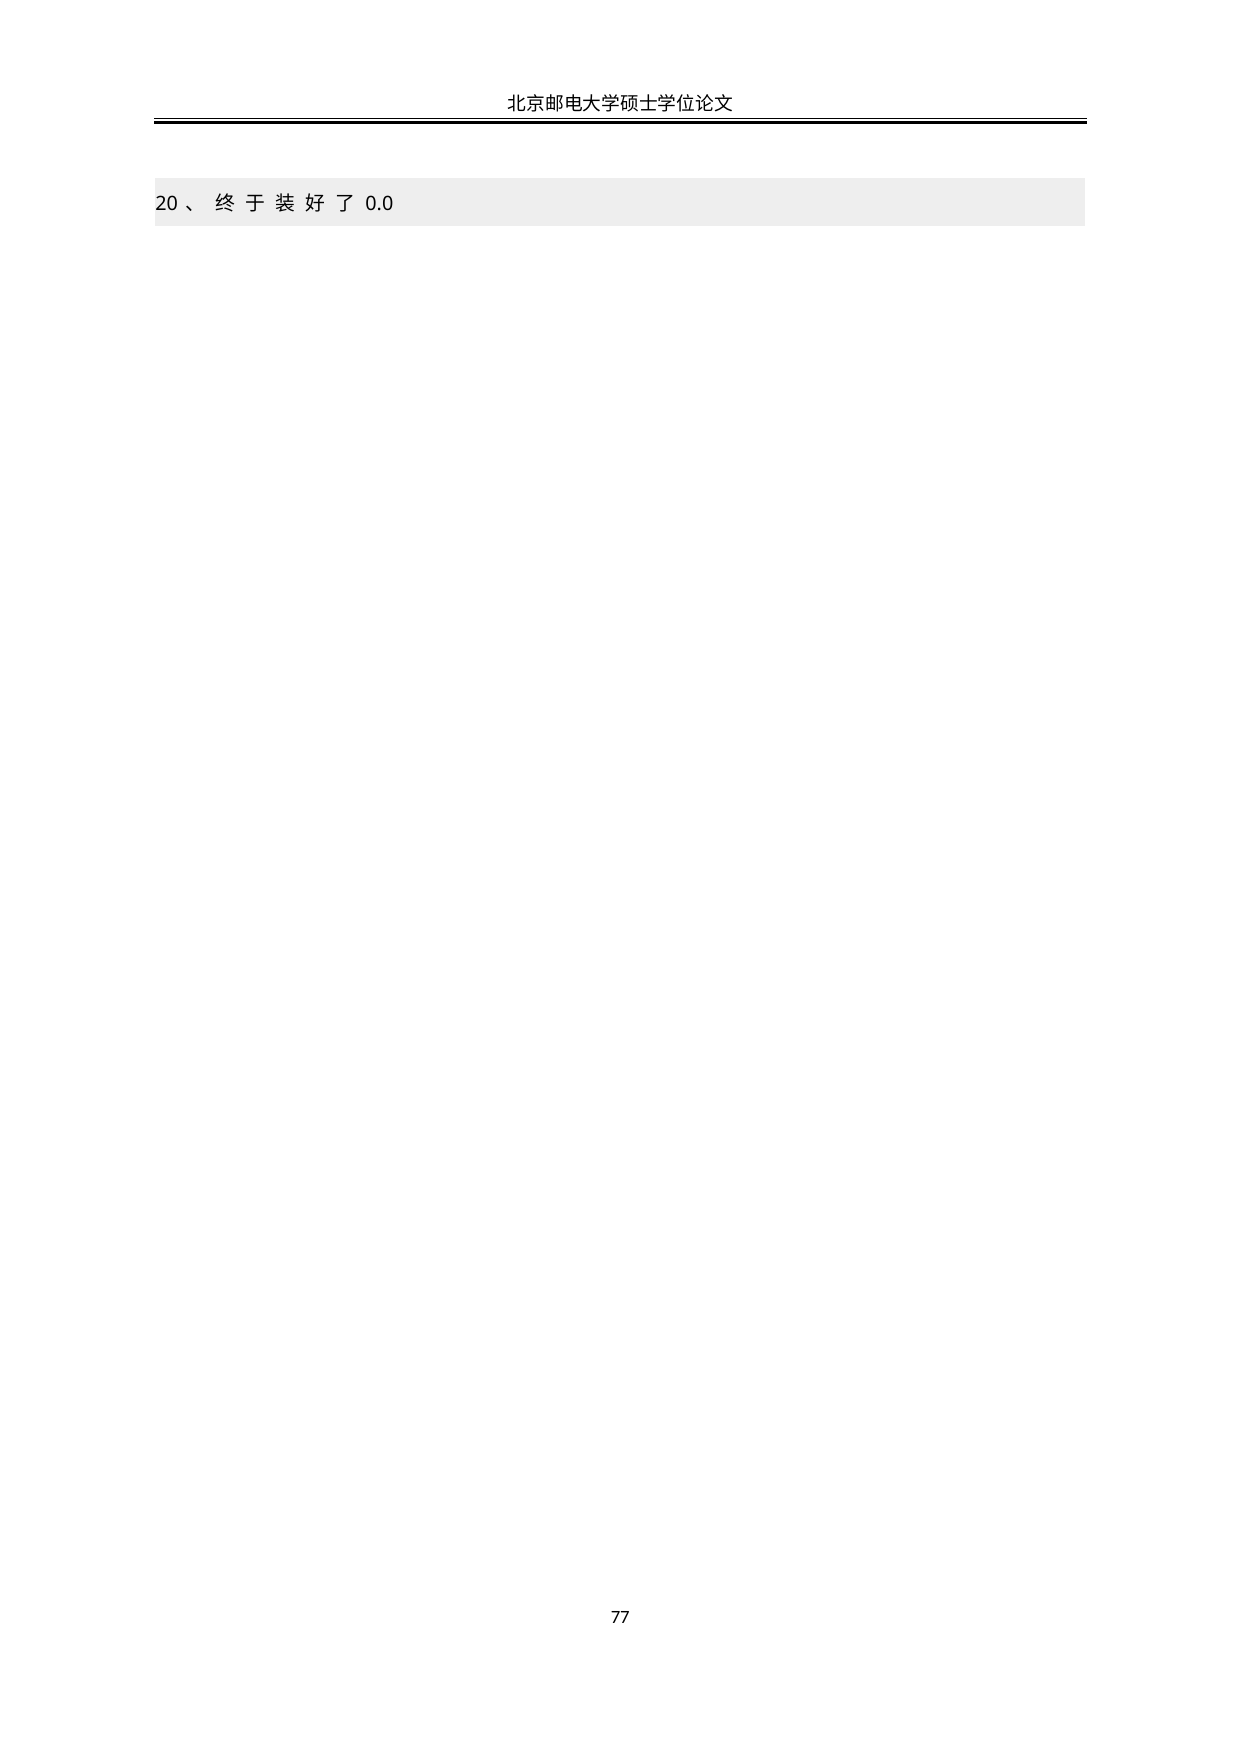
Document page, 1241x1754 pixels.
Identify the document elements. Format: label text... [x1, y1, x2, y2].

text 20、终于装好了0.0 [155, 178, 1085, 226]
